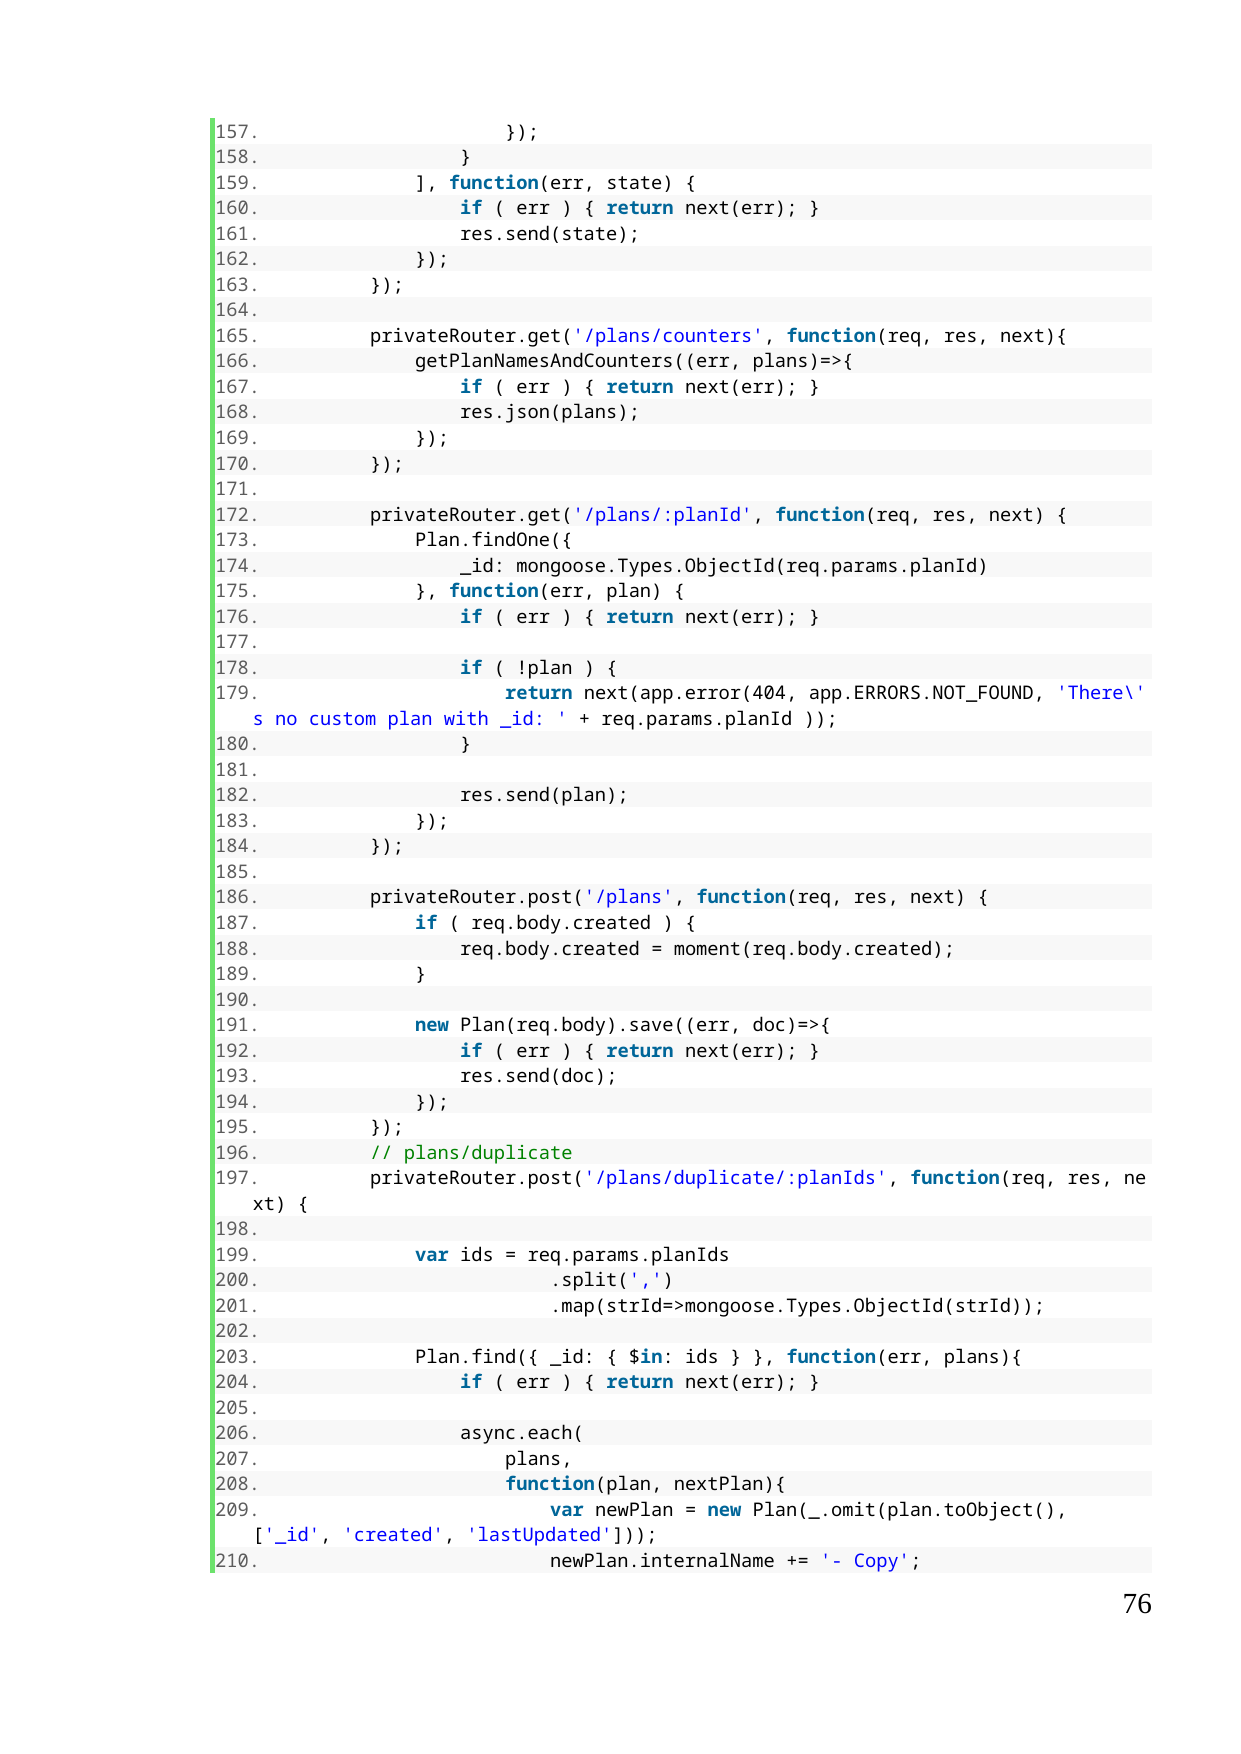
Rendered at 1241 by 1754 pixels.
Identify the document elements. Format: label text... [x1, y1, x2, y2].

list }); [215, 271, 1152, 297]
list var ids = req.params.planIds [215, 1241, 1152, 1267]
list privateRouter.get('/plans/:planId', function(req, res, next) { [215, 501, 1152, 526]
list Plan.find({ _id: { $in: ids } }, function(err, plans){ [215, 1343, 1152, 1369]
list } [215, 144, 1152, 169]
list newPlan.internalName += '- Copy'; [215, 1547, 1152, 1573]
list Plan.findOne({ [215, 526, 1152, 552]
list if ( err ) { return next(err); } [215, 1369, 1152, 1394]
list privateRouter.get('/plans/counters', function(req, res, next){ [215, 322, 1152, 348]
list }); [215, 1088, 1152, 1113]
list privateRouter.post('/plans/duplicate/:planIds', function(req, res, next) { [215, 1164, 1152, 1216]
list } [215, 731, 1152, 756]
list }); [215, 424, 1152, 450]
list .map(strId=>mongoose.Types.ObjectId(strId)); [215, 1292, 1152, 1318]
list if ( err ) { return next(err); } [215, 195, 1152, 220]
list _id: mongoose.Types.ObjectId(req.params.planId) [215, 552, 1152, 577]
list // plans/duplicate [215, 1139, 1152, 1164]
list res.send(state); [215, 220, 1152, 246]
list res.send(plan); [215, 782, 1152, 807]
list privateRouter.post('/plans', function(req, res, next) { [215, 884, 1152, 909]
list }); [215, 1113, 1152, 1139]
list getPlanNamesAndCounters((err, plans)=>{ [215, 348, 1152, 373]
list if ( err ) { return next(err); } [215, 373, 1152, 399]
list }); [215, 833, 1152, 858]
list }); [215, 246, 1152, 271]
list if ( err ) { return next(err); } [215, 603, 1152, 628]
list res.json(plans); [215, 399, 1152, 424]
list }, function(err, plan) { [215, 577, 1152, 603]
list }); [215, 807, 1152, 833]
list if ( !plan ) { [215, 654, 1152, 679]
list }); [215, 450, 1152, 475]
list }); [215, 118, 1152, 144]
list new Plan(req.body).save((err, doc)=>{ [215, 1011, 1152, 1037]
list return next(app.error(404, app.ERRORS.NOT_FOUND, 'There\'s no custom plan with _id: ' + req.params.planId )); [215, 679, 1152, 731]
list .split(',') [215, 1267, 1152, 1292]
list if ( err ) { return next(err); } [215, 1037, 1152, 1062]
list ], function(err, state) { [215, 169, 1152, 195]
list req.body.created = moment(req.body.created); [215, 935, 1152, 960]
list res.send(doc); [215, 1062, 1152, 1088]
list if ( req.body.created ) { [215, 909, 1152, 935]
list function(plan, nextPlan){ [215, 1471, 1152, 1496]
list } [215, 960, 1152, 986]
list async.each( [215, 1420, 1152, 1445]
list plans, [215, 1445, 1152, 1471]
list var newPlan = new Plan(_.omit(plan.toObject(), ['_id', 'created', 'lastUpdated'])); [215, 1496, 1152, 1547]
